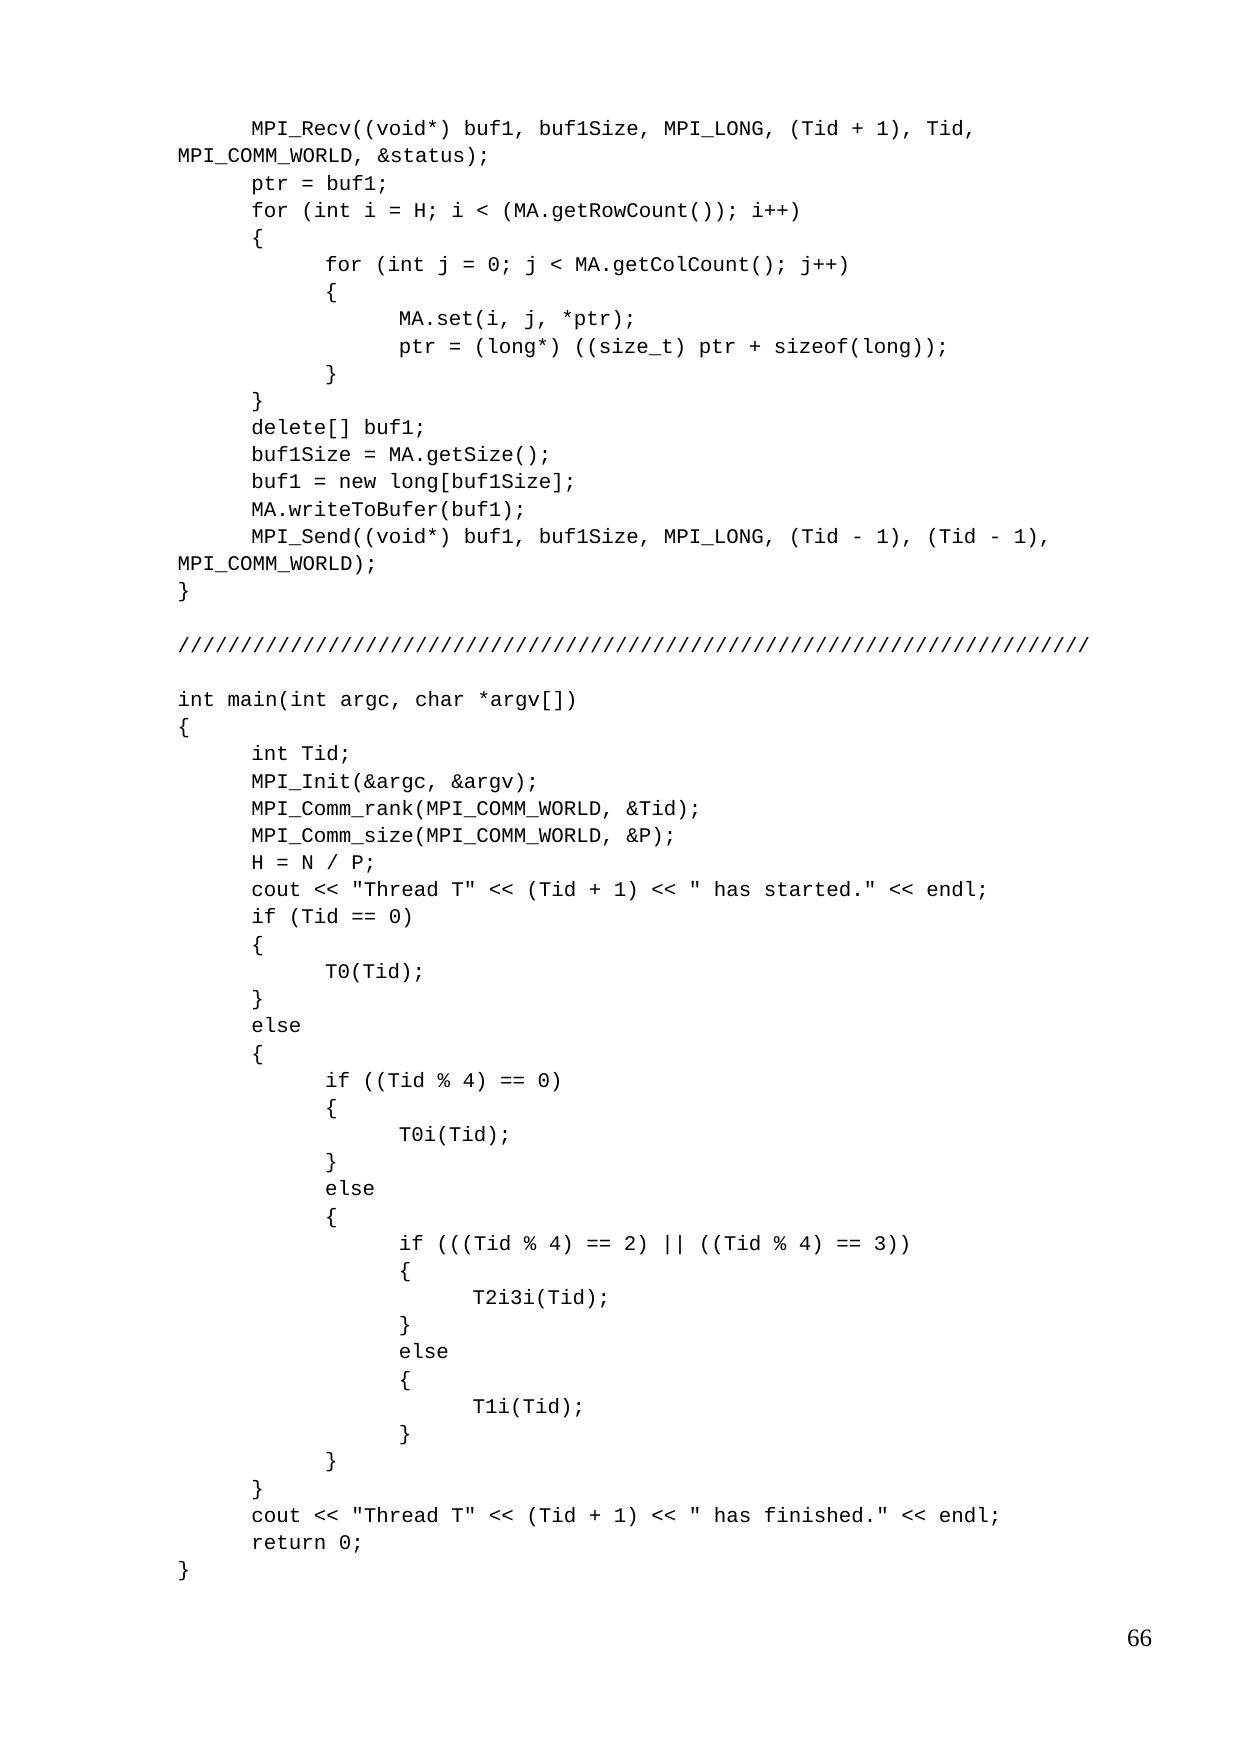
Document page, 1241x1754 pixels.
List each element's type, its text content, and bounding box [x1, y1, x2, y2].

text MA.writeToBufer(buf1); [177, 499, 1152, 522]
text T0i(Tid); [177, 1124, 1152, 1148]
text { [177, 227, 1152, 251]
text T1i(Tid); [177, 1396, 1152, 1419]
text { [177, 934, 1152, 957]
text } [177, 1314, 1152, 1338]
text { [177, 1097, 1152, 1121]
text for (int j = 0; j < MA.getColCount(); j++) [177, 254, 1152, 278]
text MPI_Send((void*) buf1, buf1Size, MPI_LONG, (Tid - 1), (Tid - 1), MPI_COMM_WORLD); [177, 526, 1152, 577]
text { [177, 1206, 1152, 1229]
text } [177, 363, 1152, 386]
text else [177, 1178, 1152, 1202]
text cout << "Thread T" << (Tid + 1) << " has finished." << endl; [177, 1505, 1152, 1528]
text T0(Tid); [177, 961, 1152, 984]
text { [177, 716, 1152, 740]
text } [177, 580, 1152, 604]
text MPI_Comm_size(MPI_COMM_WORLD, &P); [177, 825, 1152, 849]
text int Tid; [177, 743, 1152, 767]
text } [177, 390, 1152, 414]
text ptr = (long*) ((size_t) ptr + sizeof(long)); [177, 336, 1152, 359]
text { [177, 1369, 1152, 1392]
text if (((Tid % 4) == 2) || ((Tid % 4) == 3)) [177, 1233, 1152, 1256]
text H = N / P; [177, 852, 1152, 876]
text T2i3i(Tid); [177, 1287, 1152, 1311]
text buf1 = new long[buf1Size]; [177, 472, 1152, 495]
text ptr = buf1; [177, 172, 1152, 196]
text cout << "Thread T" << (Tid + 1) << " has started." << endl; [177, 879, 1152, 903]
text } [177, 988, 1152, 1012]
text return 0; [177, 1532, 1152, 1556]
text delete[] buf1; [177, 417, 1152, 441]
text else [177, 1015, 1152, 1039]
text } [177, 1151, 1152, 1175]
text MPI_Init(&argc, &argv); [177, 771, 1152, 794]
text { [177, 281, 1152, 305]
text MPI_Comm_rank(MPI_COMM_WORLD, &Tid); [177, 798, 1152, 821]
text MPI_Recv((void*) buf1, buf1Size, MPI_LONG, (Tid + 1), Tid, MPI_COMM_WORLD, &status); [177, 118, 1152, 169]
text int main(int argc, char *argv[]) [177, 689, 1152, 713]
text for (int i = H; i < (MA.getRowCount()); i++) [177, 200, 1152, 223]
text } [177, 1477, 1152, 1501]
text MA.set(i, j, *ptr); [177, 308, 1152, 332]
text if (Tid == 0) [177, 907, 1152, 930]
text buf1Size = MA.getSize(); [177, 444, 1152, 468]
text else [177, 1342, 1152, 1365]
text } [177, 1423, 1152, 1447]
text } [177, 1450, 1152, 1474]
text { [177, 1260, 1152, 1284]
text { [177, 1042, 1152, 1066]
text } [177, 1559, 1152, 1583]
text if ((Tid % 4) == 0) [177, 1070, 1152, 1093]
text ///////////////////////////////////////////////////////////////////////// [177, 635, 1152, 658]
